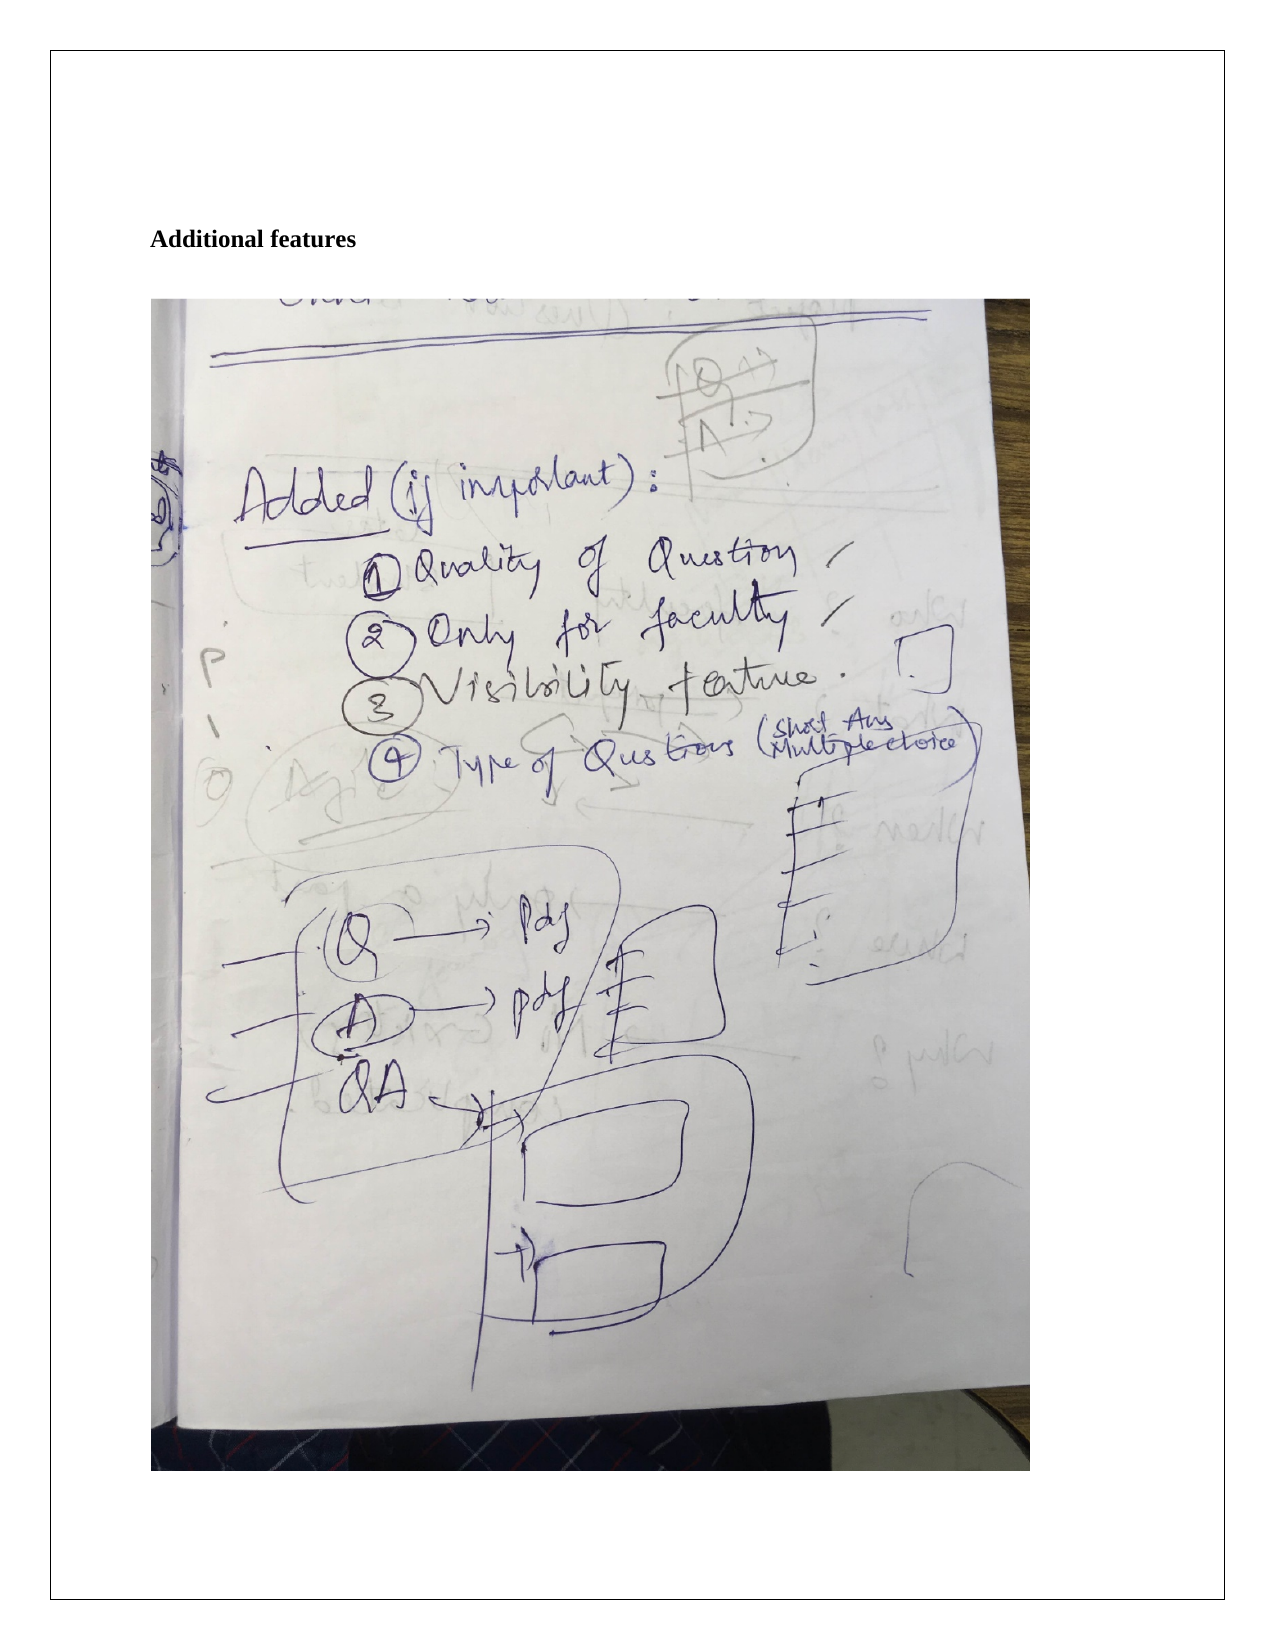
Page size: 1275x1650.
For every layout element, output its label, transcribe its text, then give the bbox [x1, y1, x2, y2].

picture [151, 300, 1030, 1470]
text Additional features [150, 224, 1125, 253]
